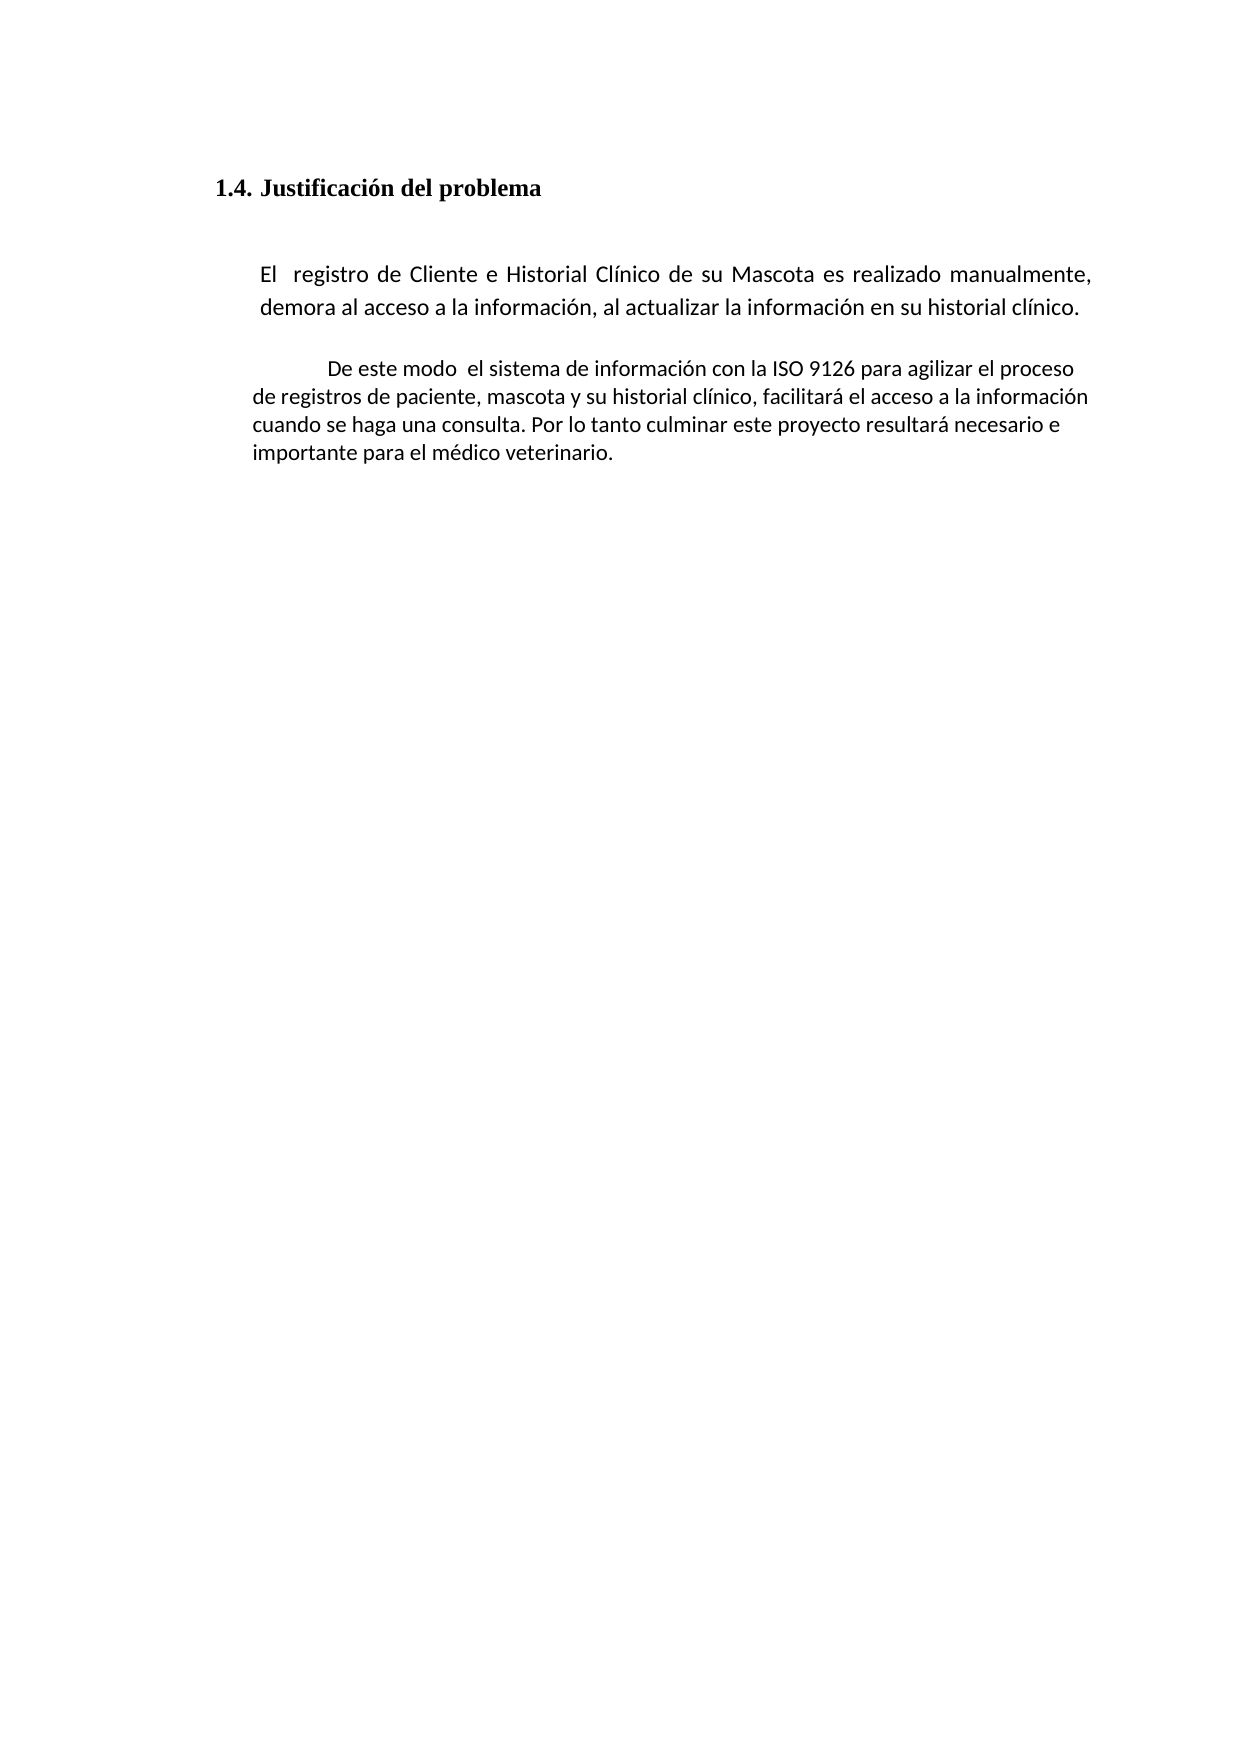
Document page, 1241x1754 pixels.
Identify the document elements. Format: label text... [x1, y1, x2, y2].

text De este modo el sistema de información con la ISO 9126 para agilizar el proceso de registros de paciente, mascota y su historial clínico, facilitará el acceso a la información cuando se haga una consulta. Por lo tanto culminar este proyecto resultará necesario e importante para el médico veterinario. [252, 354, 1092, 466]
subtitle Justificación del problema [215, 173, 1092, 201]
text El registro de Cliente e Historial Clínico de su Mascota es realizado manualmente, demora al acceso a la información, al actualizar la información en su historial clínico. [260, 259, 1092, 322]
